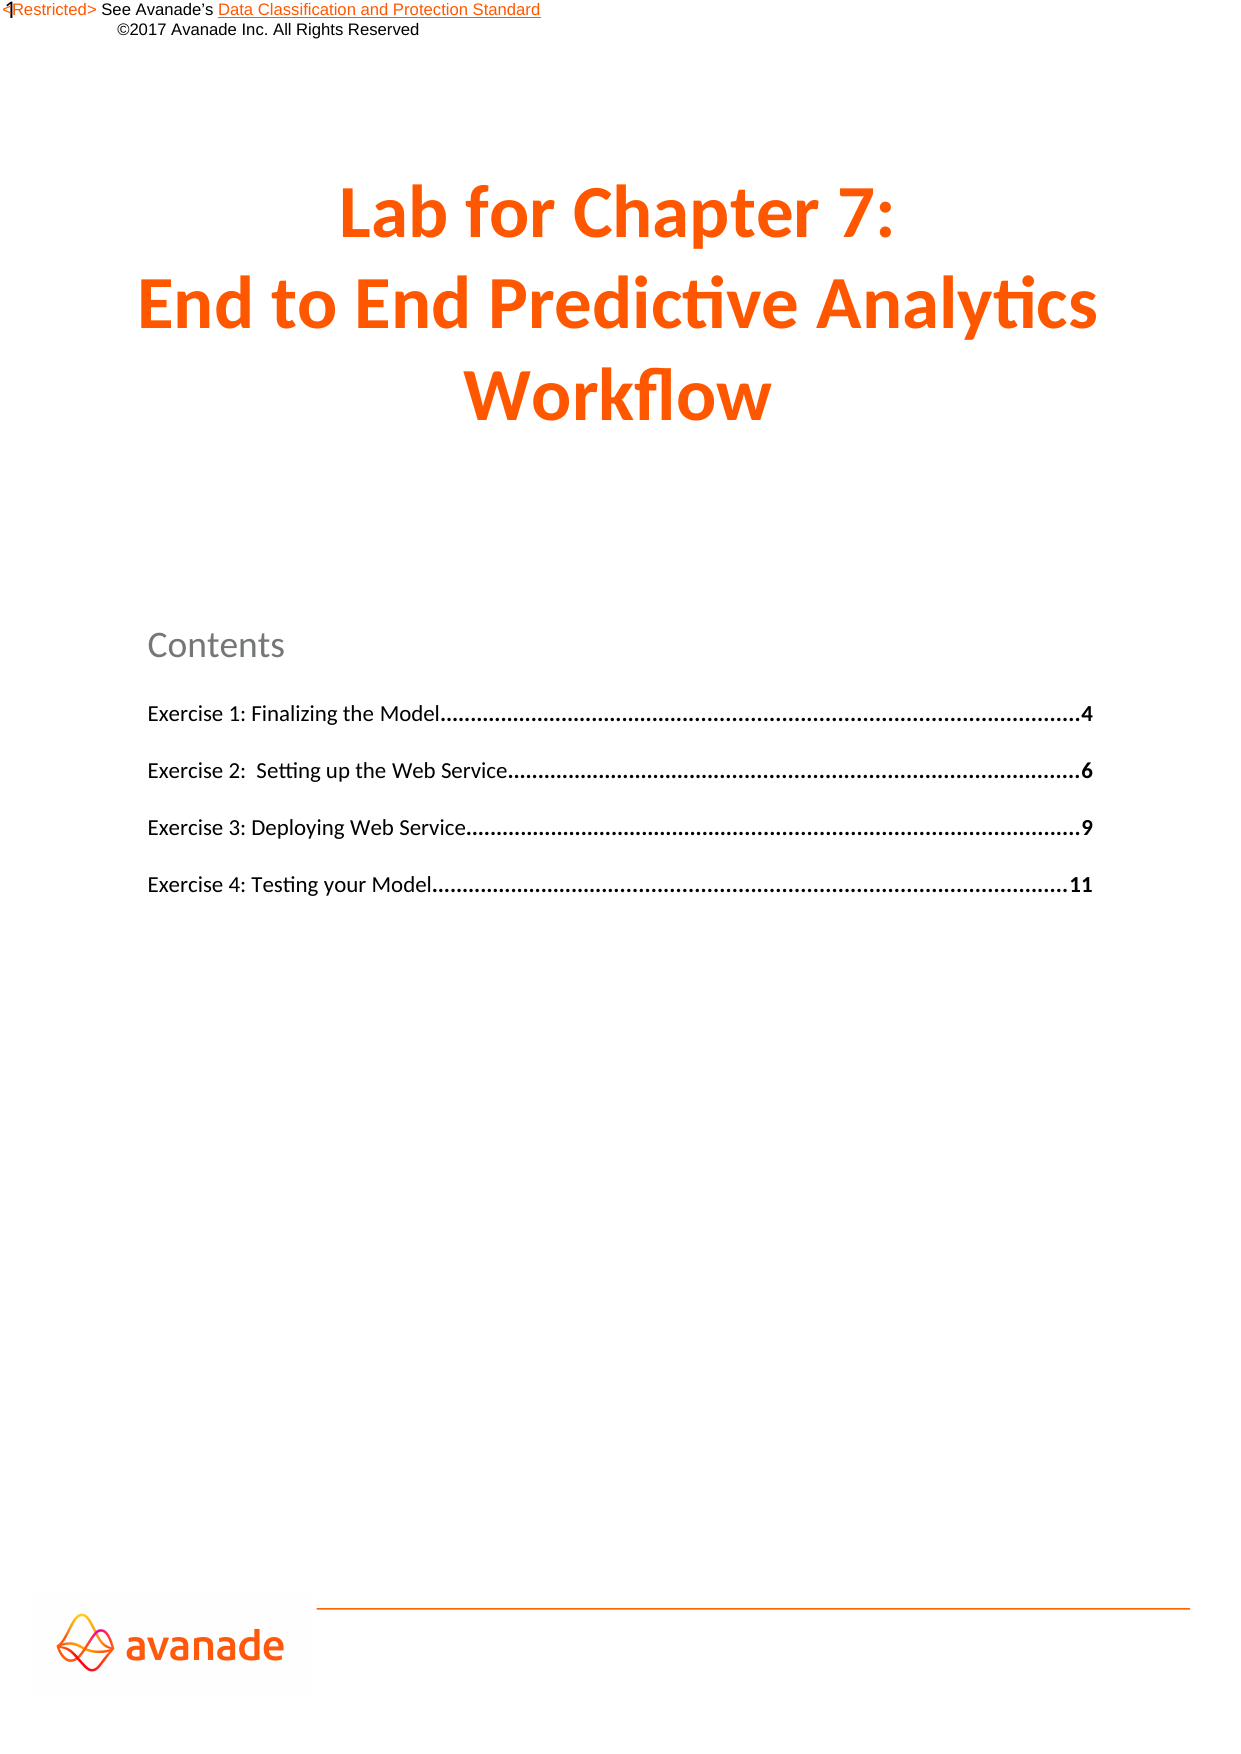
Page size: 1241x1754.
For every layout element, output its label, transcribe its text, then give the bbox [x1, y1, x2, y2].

text Lab for Chapter 7: [33, 164, 1203, 256]
text Exercise 2: Setting up the Web Service 6 [147, 756, 1203, 784]
text Exercise 1: Finalizing the Model 4 [147, 699, 1203, 727]
text Contents [147, 621, 1064, 667]
text Exercise 3: Deploying Web Service 9 [147, 813, 1203, 841]
text Exercise 4: Testing your Model 11 [147, 870, 1203, 898]
text End to End Predictive Analytics Workflow [33, 256, 1203, 439]
picture [33, 1591, 317, 1695]
